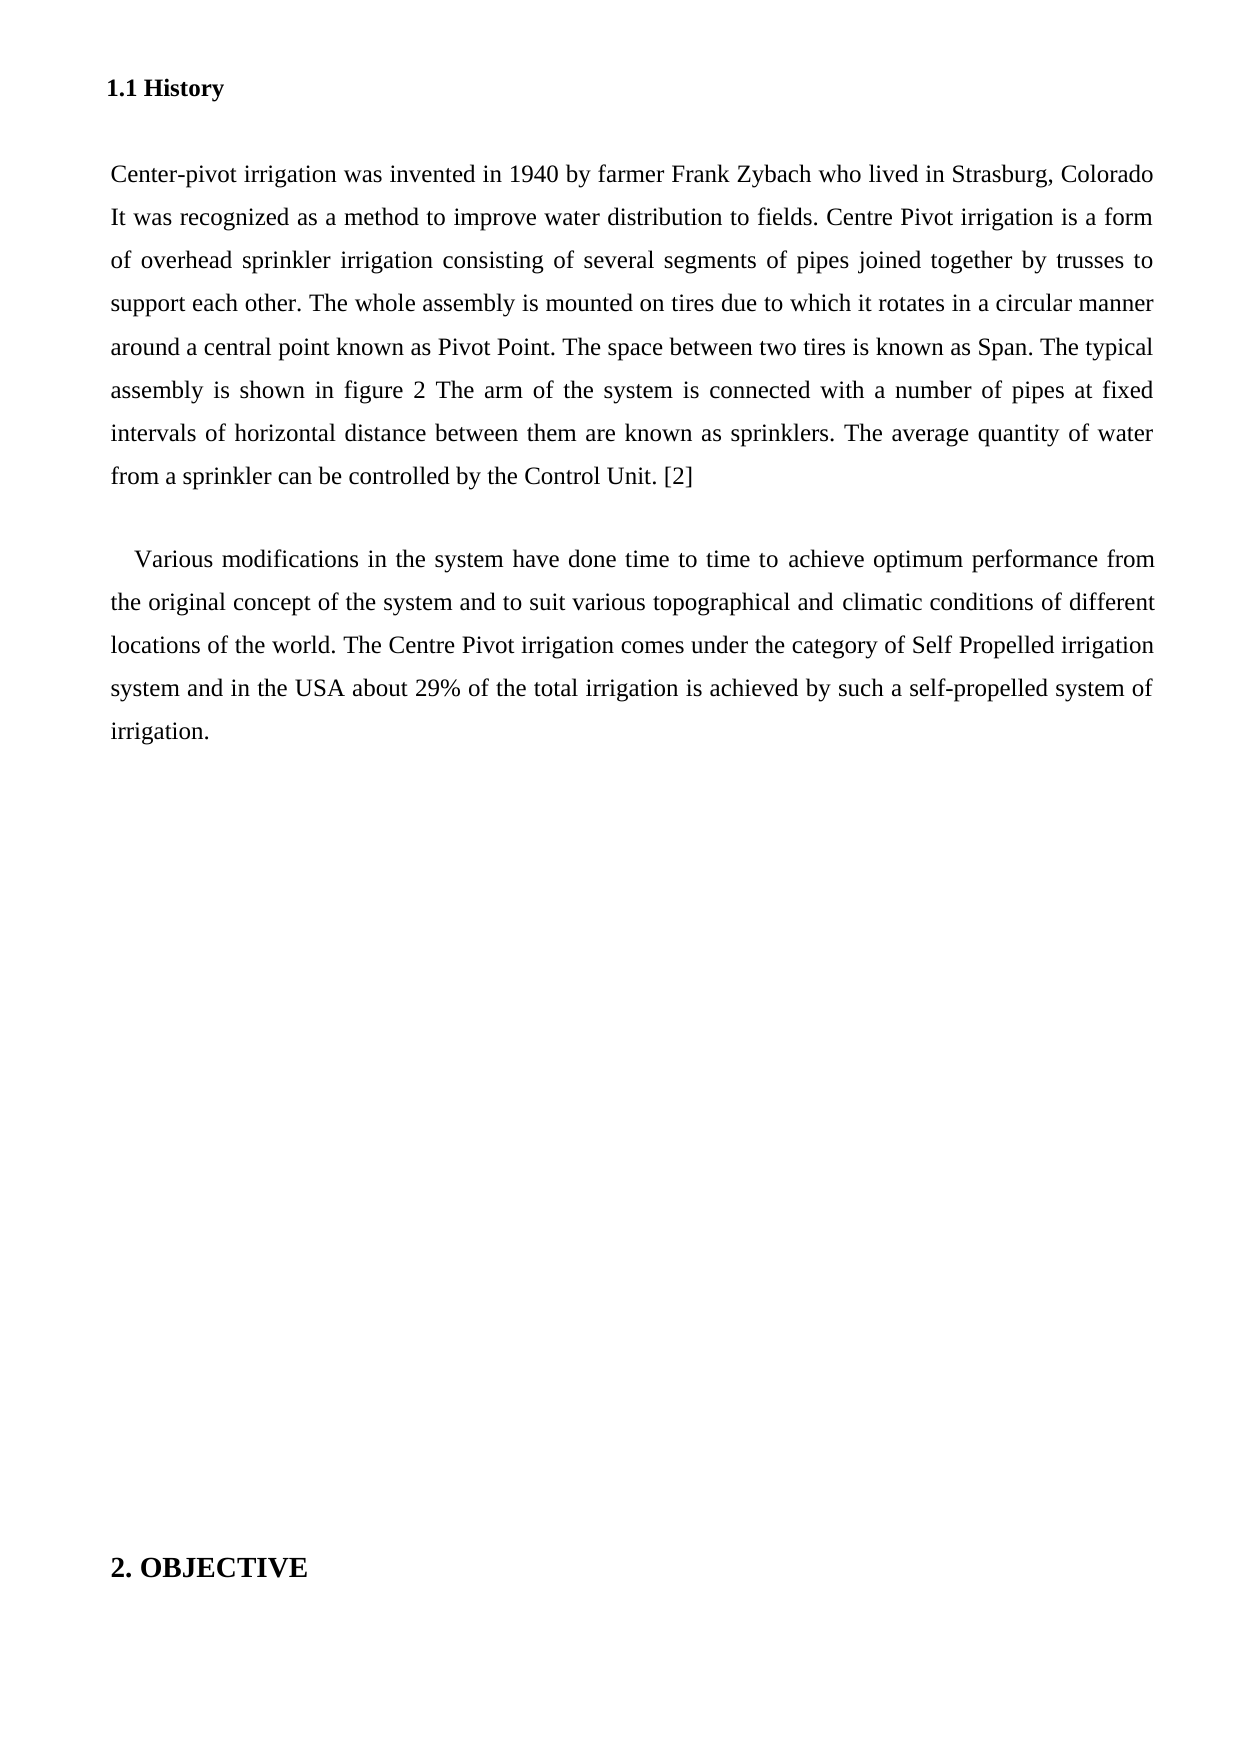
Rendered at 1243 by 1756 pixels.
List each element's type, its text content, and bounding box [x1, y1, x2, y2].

text Center-pivot irrigation was invented in 1940 by farmer Frank Zybach who lived in Strasburg, Colorado It was recognized as a method to improve water distribution to fields. Centre Pivot irrigation is a form of overhead sprinkler irrigation consisting of several segments of pipes joined together by trusses to support each other. The whole assembly is mounted on tires due to which it rotates in a circular manner around a central point known as Pivot Point. The space between two tires is known as Span. The typical assembly is shown in figure 2 The arm of the system is connected with a number of pipes at fixed intervals of horizontal distance between them are known as sprinklers. The average quantity of water from a sprinkler can be controlled by the Control Unit. [2] [110, 159, 1155, 490]
text 1.1 History [87, 73, 1155, 102]
text 2. OBJECTIVE [110, 1550, 1155, 1584]
text Various modifications in the system have done time to time to achieve optimum performance from the original concept of the system and to suit various topographical and climatic conditions of different locations of the world. The Centre Pivot irrigation comes under the category of Self Propelled irrigation system and in the USA about 29% of the total irrigation is achieved by such a self-propelled system of irrigation. [110, 544, 1155, 745]
